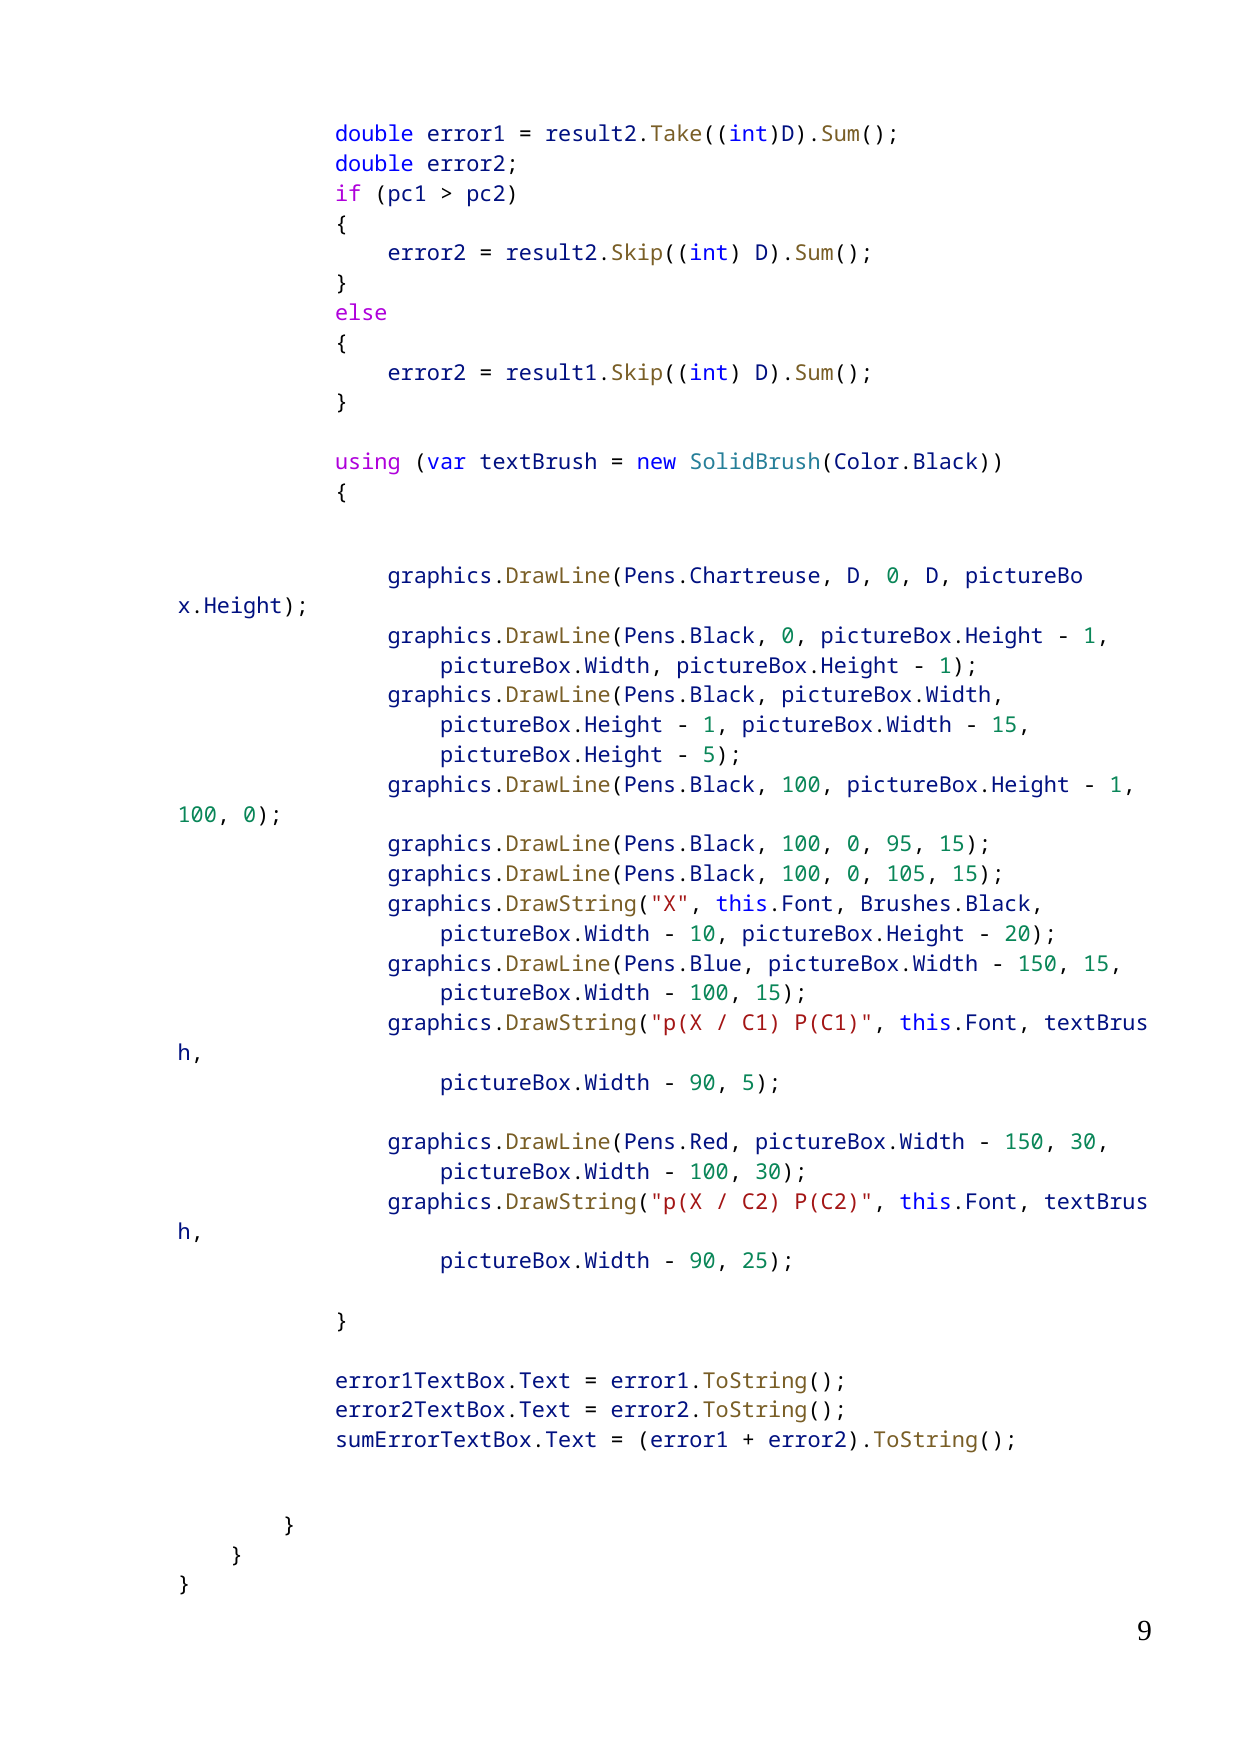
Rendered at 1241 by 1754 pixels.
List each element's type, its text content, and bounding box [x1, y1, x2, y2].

text graphics.DrawLine(Pens.Black, 0, pictureBox.Height - 1, [177, 620, 1152, 649]
text pictureBox.Height - 1, pictureBox.Width - 15, [177, 709, 1152, 739]
text } [177, 1568, 1152, 1598]
text pictureBox.Width - 90, 25); [177, 1245, 1152, 1275]
text else [177, 297, 1152, 327]
text graphics.DrawString("X", this.Font, Brushes.Black, [177, 888, 1152, 918]
text pictureBox.Width - 10, pictureBox.Height - 20); [177, 918, 1152, 947]
text } [177, 267, 1152, 297]
text } [177, 386, 1152, 416]
text } [177, 1538, 1152, 1568]
text pictureBox.Height - 5); [177, 739, 1152, 769]
text error2 = result2.Skip((int) D).Sum(); [177, 237, 1152, 267]
text pictureBox.Width - 100, 30); [177, 1156, 1152, 1186]
text graphics.DrawLine(Pens.Blue, pictureBox.Width - 150, 15, [177, 947, 1152, 977]
text error2TextBox.Text = error2.ToString(); [177, 1394, 1152, 1424]
text pictureBox.Width, pictureBox.Height - 1); [177, 649, 1152, 679]
text graphics.DrawLine(Pens.Black, 100, pictureBox.Height - 1, 100, 0); [177, 769, 1152, 828]
text graphics.DrawString("p(X / C2) P(C2)", this.Font, textBrush, [177, 1186, 1152, 1245]
text double error1 = result2.Take((int)D).Sum(); [177, 118, 1152, 148]
text } [177, 1305, 1152, 1335]
text sumErrorTextBox.Text = (error1 + error2).ToString(); [177, 1424, 1152, 1454]
text pictureBox.Width - 90, 5); [177, 1067, 1152, 1096]
text if (pc1 > pc2) [177, 178, 1152, 207]
text graphics.DrawLine(Pens.Black, 100, 0, 95, 15); [177, 828, 1152, 858]
text { [177, 327, 1152, 356]
text error2 = result1.Skip((int) D).Sum(); [177, 356, 1152, 386]
text using (var textBrush = new SolidBrush(Color.Black)) [177, 446, 1152, 476]
text graphics.DrawLine(Pens.Red, pictureBox.Width - 150, 30, [177, 1126, 1152, 1156]
text graphics.DrawLine(Pens.Chartreuse, D, 0, D, pictureBox.Height); [177, 560, 1152, 620]
text graphics.DrawLine(Pens.Black, 100, 0, 105, 15); [177, 858, 1152, 888]
text error1TextBox.Text = error1.ToString(); [177, 1364, 1152, 1394]
text } [177, 1509, 1152, 1538]
text { [177, 207, 1152, 237]
text pictureBox.Width - 100, 15); [177, 977, 1152, 1007]
text graphics.DrawString("p(X / C1) P(C1)", this.Font, textBrush, [177, 1007, 1152, 1067]
text { [177, 476, 1152, 505]
text double error2; [177, 148, 1152, 178]
text graphics.DrawLine(Pens.Black, pictureBox.Width, [177, 679, 1152, 709]
